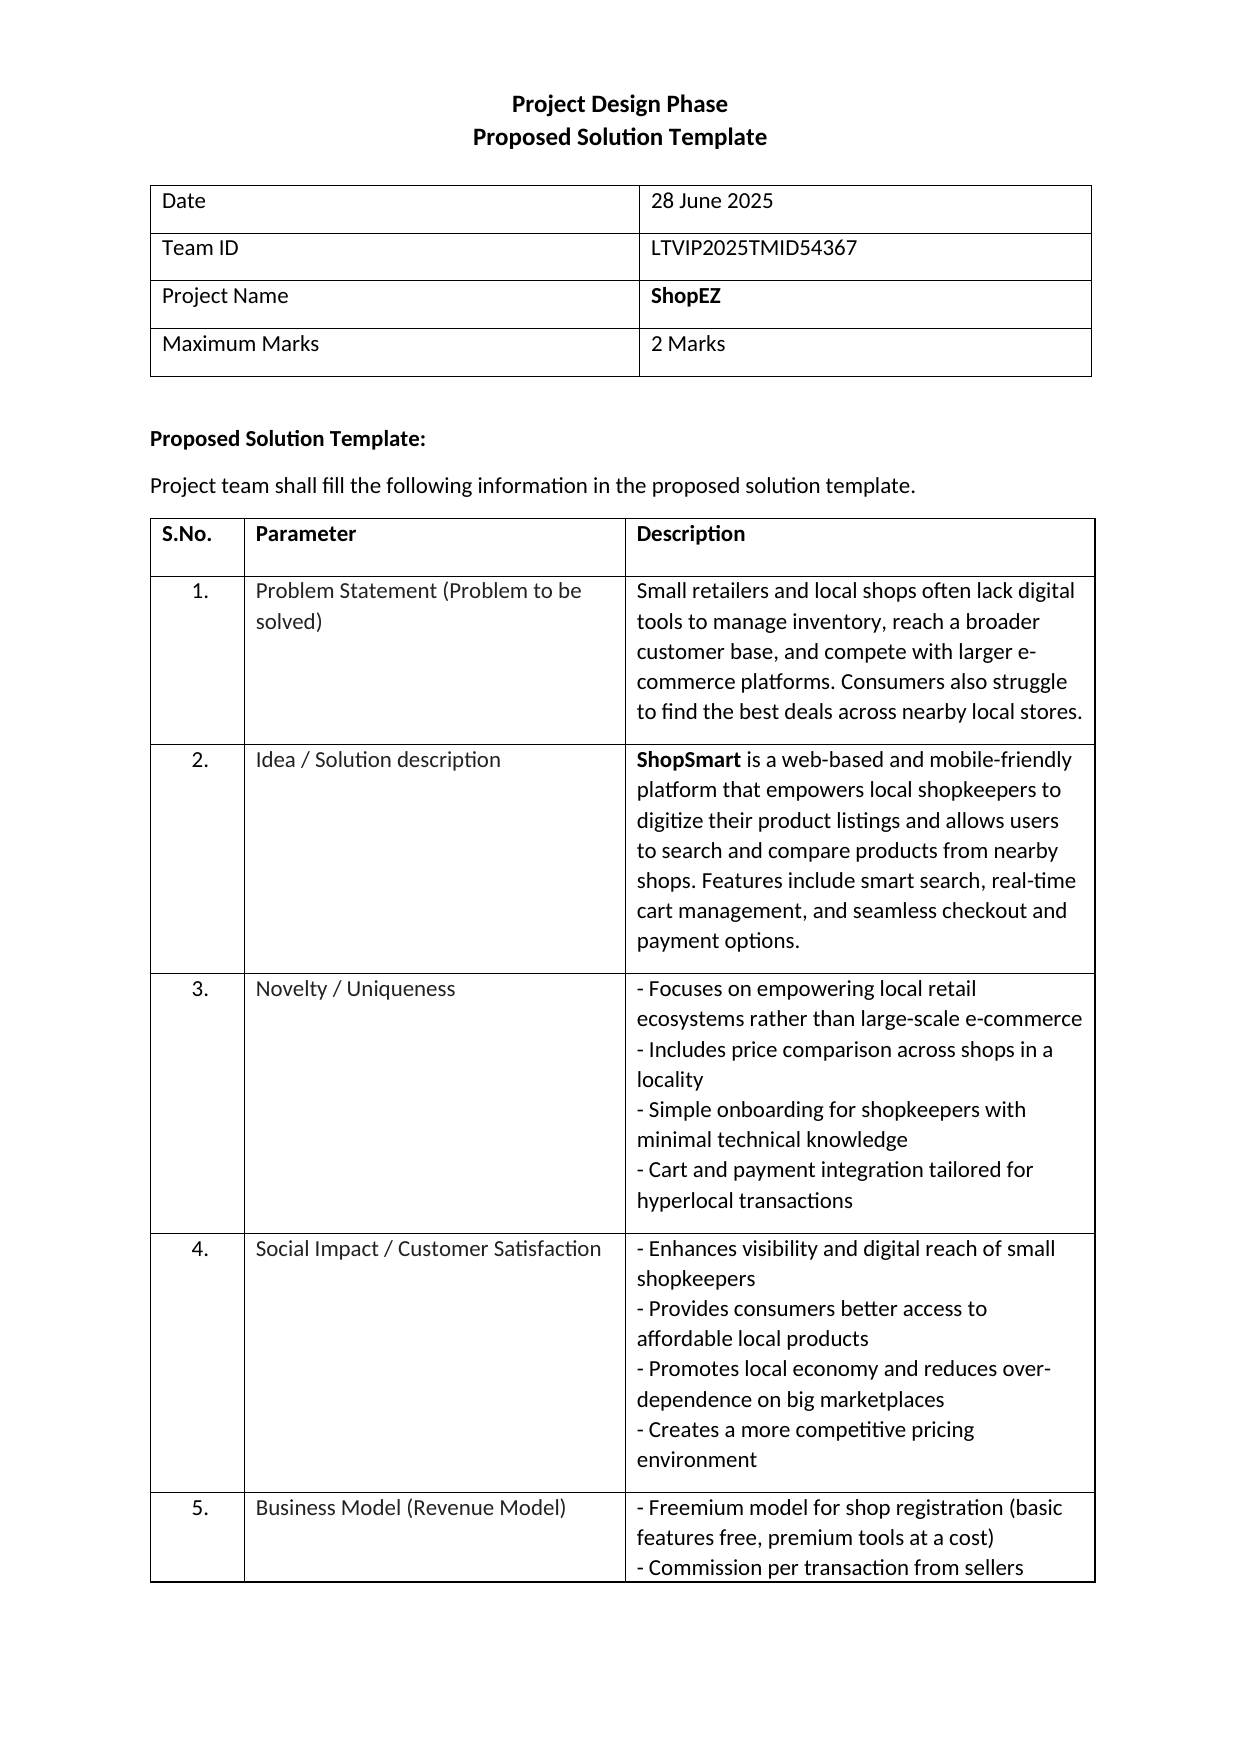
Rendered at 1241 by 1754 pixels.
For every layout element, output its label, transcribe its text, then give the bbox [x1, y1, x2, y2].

table_cell Maximum Marks [151, 329, 639, 376]
table_cell Idea / Solution description [245, 745, 625, 973]
table_cell Small retailers and local shops often lack digital tools to manage inventory, reach a broader customer base, and compete with larger e-commerce platforms. Consumers also struggle to find the best deals across nearby local stores. [626, 577, 1094, 744]
table_header Date [151, 186, 639, 232]
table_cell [245, 1493, 625, 1581]
table_cell [151, 577, 244, 744]
table_cell - Focuses on empowering local retail ecosystems rather than large-scale e-commerce - Includes price comparison across shops in a locality - Simple onboarding for shopkeepers with minimal technical knowledge - Cart and payment integration tailored for hyperlocal transactions [626, 974, 1094, 1233]
table_cell Problem Statement (Problem to be solved) [245, 577, 625, 744]
table_cell [151, 974, 244, 1233]
table_header S.No. [151, 519, 244, 576]
table_header Parameter [245, 519, 625, 576]
table_cell ShopSmart is a web-based and mobile-friendly platform that empowers local shopkeepers to digitize their product listings and allows users to search and compare products from nearby shops. Features include smart search, real-time cart management, and seamless checkout and payment options. [626, 745, 1094, 973]
table_cell 2 Marks [640, 329, 1091, 376]
table_cell - Enhances visibility and digital reach of small shopkeepers - Provides consumers better access to affordable local products - Promotes local economy and reduces over-dependence on big marketplaces - Creates a more competitive pricing environment [626, 1234, 1094, 1492]
text Proposed Solution Template: [150, 424, 1090, 452]
text Project Design Phase [150, 89, 1090, 119]
table_cell Novelty / Uniqueness [245, 974, 625, 1233]
table_header Description [626, 519, 1094, 576]
table_cell [151, 745, 244, 973]
text Project team shall fill the following information in the proposed solution template. [150, 471, 1090, 499]
table_cell [151, 1234, 244, 1492]
table_cell LTVIP2025TMID54367 [640, 234, 1091, 280]
table_cell ShopEZ [640, 281, 1091, 328]
text Proposed Solution Template [150, 122, 1090, 152]
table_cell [626, 1493, 1094, 1581]
table_cell Team ID [151, 234, 639, 280]
table_cell Social Impact / Customer Satisfaction [245, 1234, 625, 1492]
table_cell [151, 1493, 244, 1581]
table_cell Project Name [151, 281, 639, 328]
table_header 28 June 2025 [640, 186, 1091, 232]
